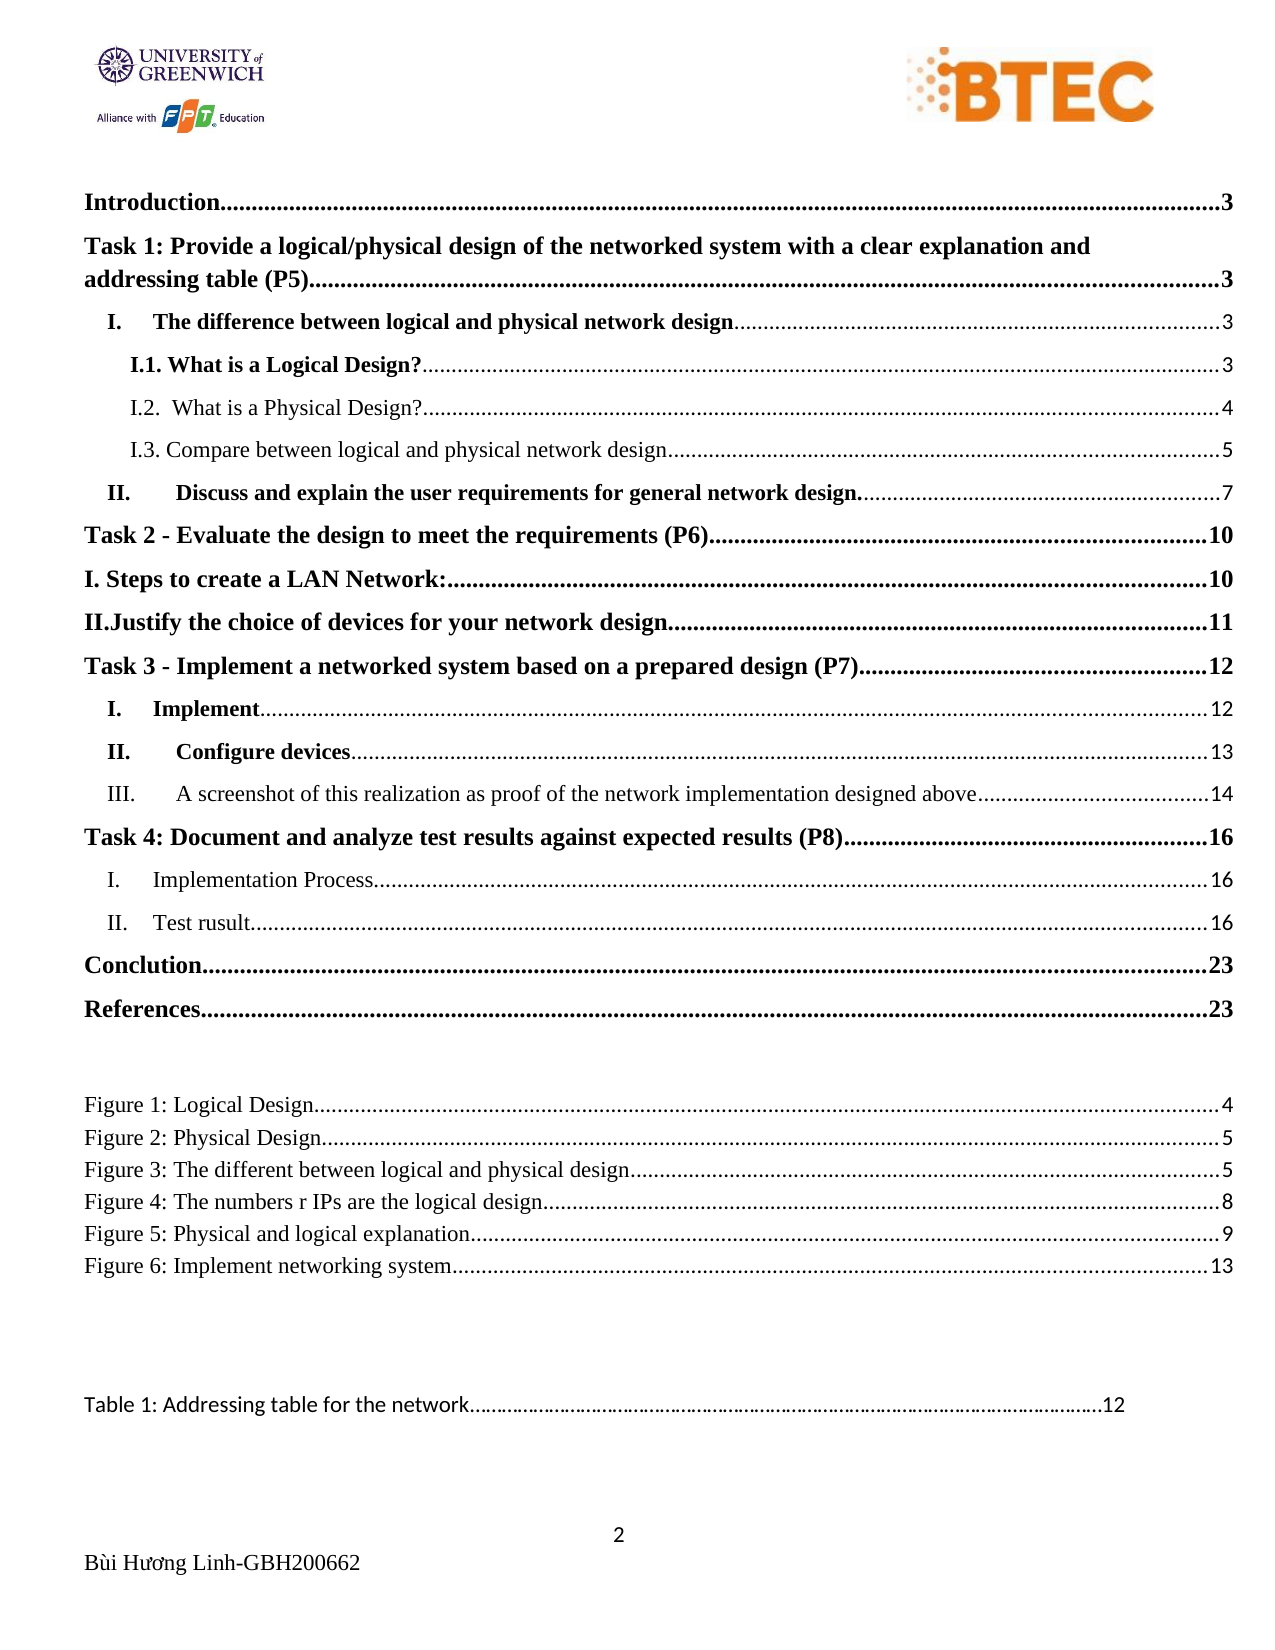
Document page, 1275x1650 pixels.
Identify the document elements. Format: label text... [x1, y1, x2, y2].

picture [83, 32, 277, 144]
text Introduction 3 [84, 187, 1153, 216]
text Task 4: Document and analyze test results against expected results (P8) 16 [84, 822, 1153, 851]
text II. Discuss and explain the user requirements for general network design. 7 [107, 478, 1153, 506]
text Figure 3: The different between logical and physical design 5 [84, 1155, 1153, 1183]
text II.Justify the choice of devices for your network design. 11 [84, 607, 1153, 636]
text Figure 4: The numbers r IPs are the logical design 8 [84, 1187, 1153, 1215]
text Task 2 - Evaluate the design to meet the requirements (P6) 10 [84, 520, 1153, 549]
text Figure 1: Logical Design 4 [84, 1091, 1153, 1118]
text I.2. What is a Physical Design? 4 [130, 393, 1153, 421]
text I. Steps to create a LAN Network: 10 [84, 564, 1153, 593]
text I. Implementation Process. 16 [107, 865, 1153, 893]
text III. A screenshot of this realization as proof of the network implementation designed above 14 [107, 779, 1153, 807]
text Figure 6: Implement networking system 13 [84, 1251, 1153, 1279]
text Conclution 23 [84, 951, 1153, 979]
text II. Test rusult 16 [107, 908, 1153, 936]
text I. The difference between logical and physical network design 3 [107, 307, 1153, 335]
text Figure 5: Physical and logical explanation 9 [84, 1219, 1153, 1247]
text References 23 [84, 994, 1153, 1023]
text I. Implement 12 [107, 694, 1153, 722]
text Task 3 - Implement a networked system based on a prepared design (P7) 12 [84, 651, 1153, 679]
picture [906, 47, 1154, 122]
text Table 1: Addressing table for the network…………………………………………………………………………………………………………12 [84, 1390, 1153, 1418]
text I.3. Compare between logical and physical network design 5 [130, 435, 1153, 463]
text Task 1: Provide a logical/physical design of the networked system with a clear explanation and addressing table (P5) 3 [84, 231, 1153, 293]
text I.1. What is a Logical Design? 3 [130, 350, 1153, 378]
text Figure 2: Physical Design 5 [84, 1123, 1153, 1151]
text II. Configure devices 13 [107, 737, 1153, 765]
